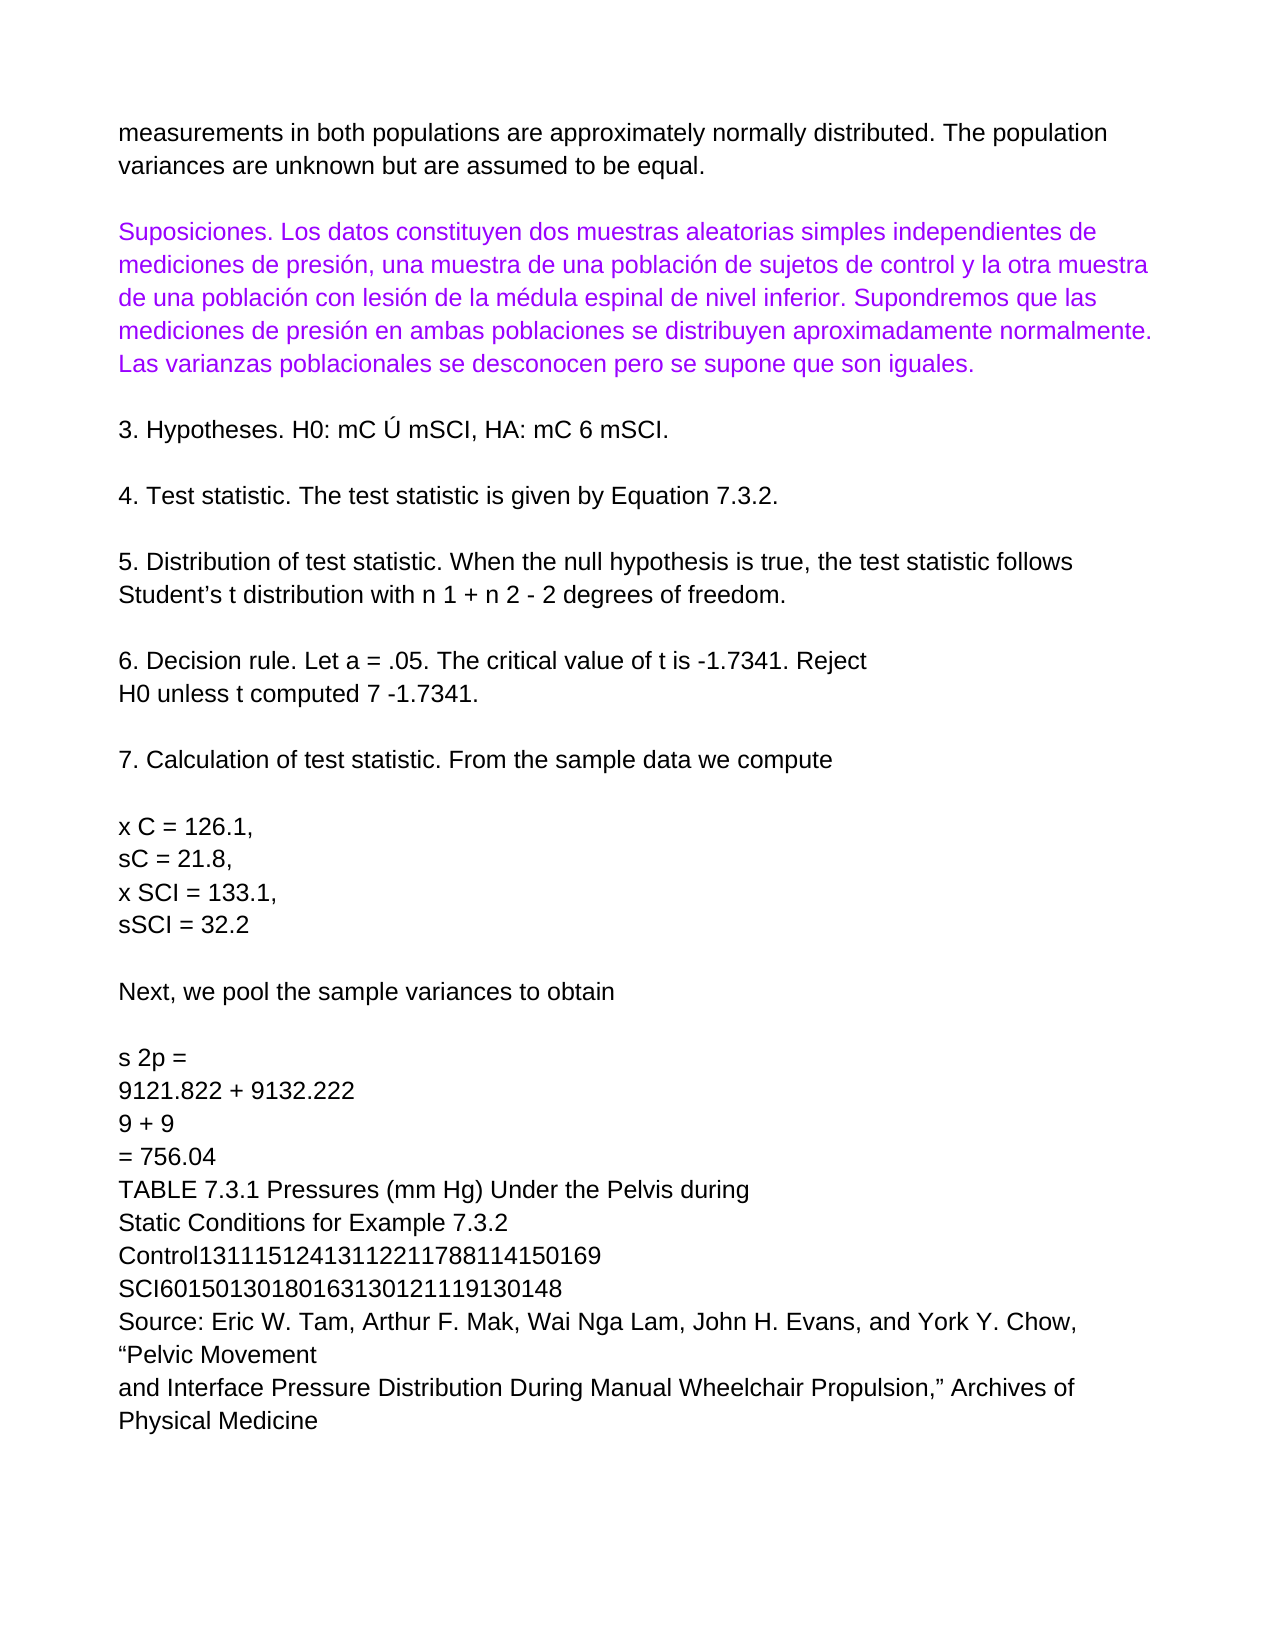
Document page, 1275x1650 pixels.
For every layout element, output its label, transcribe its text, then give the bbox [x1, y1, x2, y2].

text 5. Distribution of test statistic. When the null hypothesis is true, the test statistic follows Student’s t distribution with n 1 + n 2 - 2 degrees of freedom. [118, 547, 1157, 609]
text = 756.04 [118, 1142, 1157, 1170]
text 3. Hypotheses. H0: mC Ú mSCI, HA: mC 6 mSCI. [118, 415, 1157, 444]
text Static Conditions for Example 7.3.2 [118, 1208, 1157, 1236]
text s 2p = [118, 1043, 1157, 1071]
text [118, 118, 1157, 180]
text 4. Test statistic. The test statistic is given by Equation 7.3.2. [118, 481, 1157, 510]
text Control13111512413112211788114150169 [118, 1241, 1157, 1269]
text Source: Eric W. Tam, Arthur F. Mak, Wai Nga Lam, John H. Evans, and York Y. Chow, “Pelvic Movement [118, 1307, 1157, 1368]
text 9 + 9 [118, 1109, 1157, 1137]
text Suposiciones. Los datos constituyen dos muestras aleatorias simples independientes de mediciones de presión, una muestra de una población de sujetos de control y la otra muestra de una población con lesión de la médula espinal de nivel inferior. Supondremos que las mediciones de presión en ambas poblaciones se distribuyen aproximadamente normalmente. Las varianzas poblacionales se desconocen pero se supone que son iguales. [118, 217, 1157, 378]
text H0 unless t computed 7 -1.7341. [118, 679, 1157, 708]
text x SCI = 133.1, [118, 877, 1157, 906]
text sC = 21.8, [118, 844, 1157, 873]
text sSCI = 32.2 [118, 911, 1157, 939]
text x C = 126.1, [118, 811, 1157, 840]
text Next, we pool the sample variances to obtain [118, 977, 1157, 1005]
text TABLE 7.3.1 Pressures (mm Hg) Under the Pelvis during [118, 1175, 1157, 1203]
text 6. Decision rule. Let a = .05. The critical value of t is -1.7341. Reject [118, 646, 1157, 675]
text and Interface Pressure Distribution During Manual Wheelchair Propulsion,” Archives of Physical Medicine [118, 1373, 1157, 1434]
text SCI60150130180163130121119130148 [118, 1274, 1157, 1302]
text 9121.822 + 9132.222 [118, 1076, 1157, 1104]
text 7. Calculation of test statistic. From the sample data we compute [118, 745, 1157, 774]
